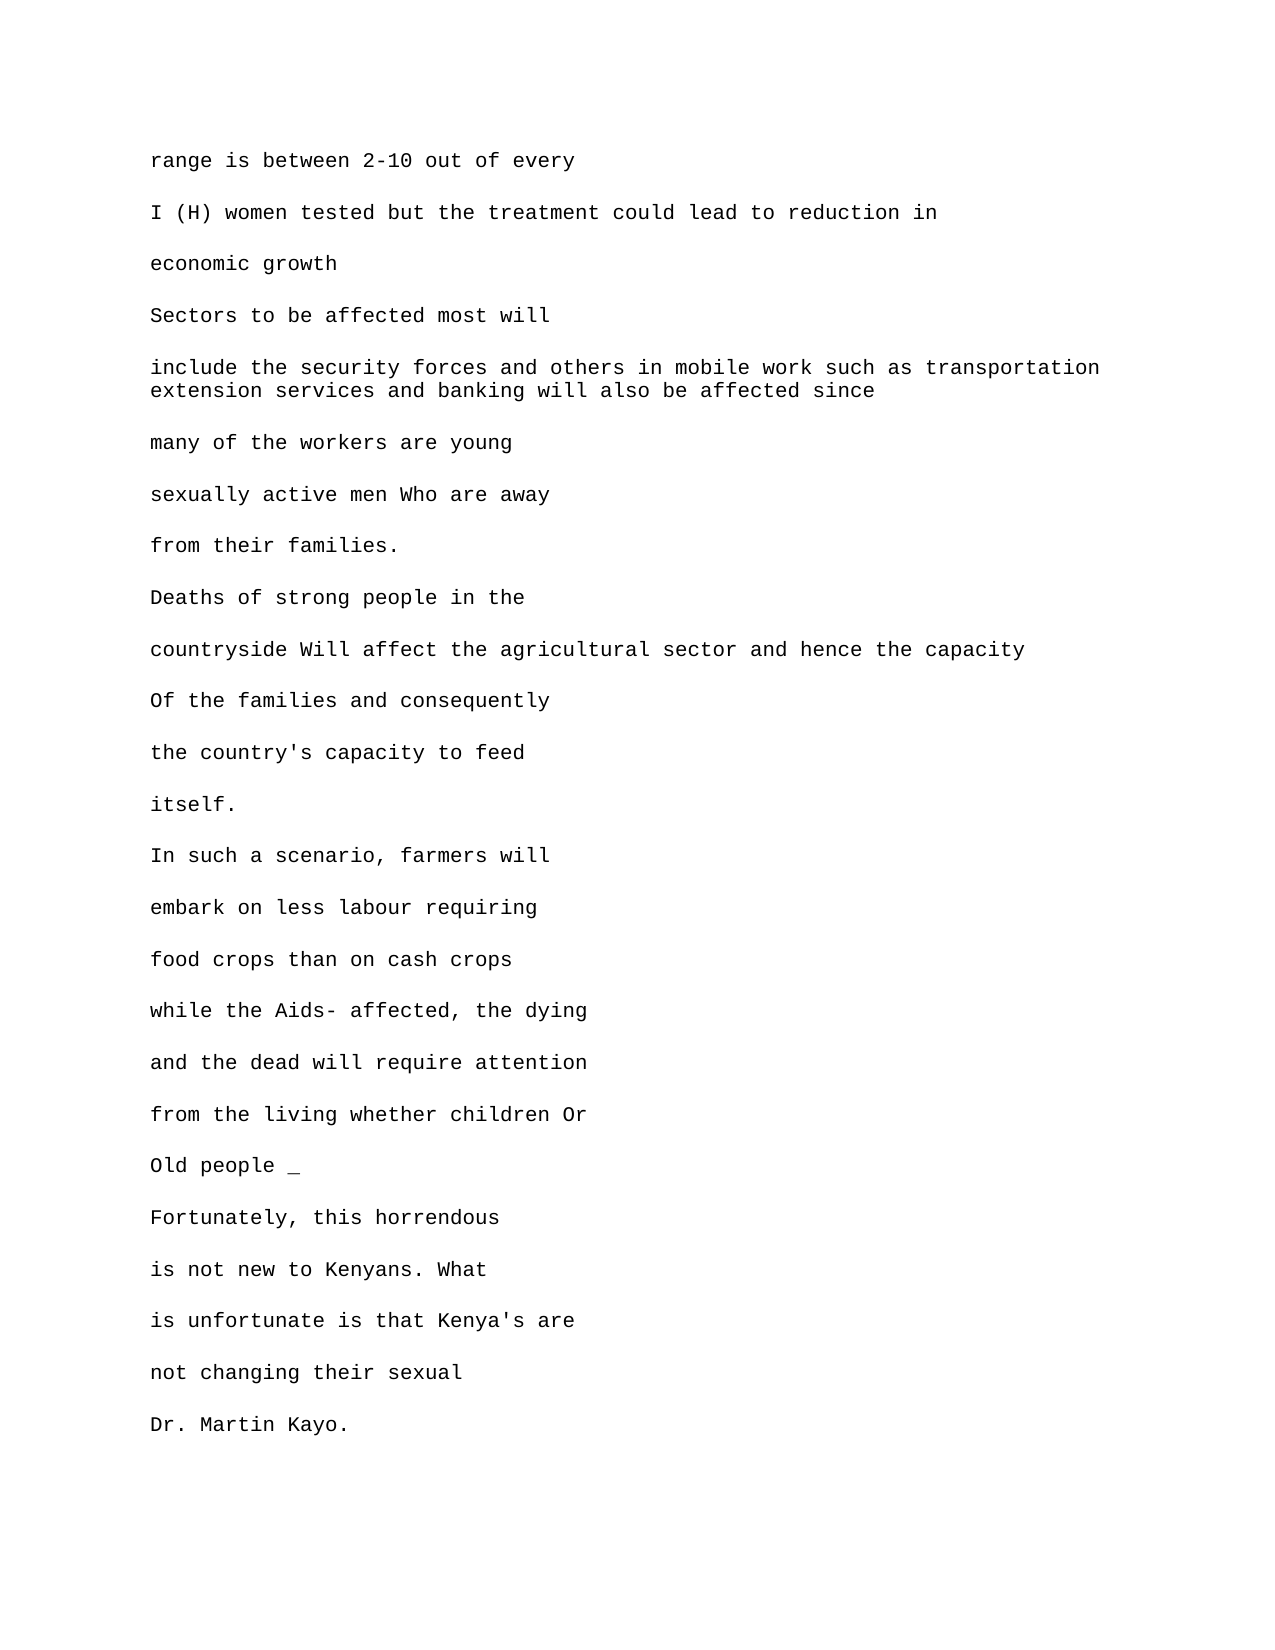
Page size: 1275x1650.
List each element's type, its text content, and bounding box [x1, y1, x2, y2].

text not changing their sexual [150, 1362, 1125, 1414]
text Dr. Martin Kayo. [150, 1414, 1125, 1465]
text embark on less labour requiring [150, 897, 1125, 949]
text Old people _ [150, 1155, 1125, 1207]
text itself. [150, 794, 1125, 845]
text the country's capacity to feed [150, 742, 1125, 794]
text economic growth [150, 253, 1125, 305]
text many of the workers are young [150, 432, 1125, 484]
text Sectors to be affected most will [150, 305, 1125, 357]
text is not new to Kenyans. What [150, 1259, 1125, 1310]
text countryside Will affect the agricultural sector and hence the capacity [150, 639, 1125, 690]
text from their families. [150, 535, 1125, 587]
text sexually active men Who are away [150, 484, 1125, 535]
text Fortunately, this horrendous [150, 1207, 1125, 1259]
text from the living whether children Or [150, 1104, 1125, 1155]
text is unfortunate is that Kenya's are [150, 1310, 1125, 1362]
text I (H) women tested but the treatment could lead to reduction in [150, 202, 1125, 253]
text range is between 2-10 out of every [150, 150, 1125, 202]
text Of the families and consequently [150, 690, 1125, 742]
text Deaths of strong people in the [150, 587, 1125, 639]
text food crops than on cash crops [150, 949, 1125, 1000]
text while the Aids- affected, the dying [150, 1000, 1125, 1052]
text and the dead will require attention [150, 1052, 1125, 1104]
text include the security forces and others in mobile work such as transportation extension services and banking will also be affected since [150, 357, 1125, 432]
text In such a scenario, farmers will [150, 845, 1125, 897]
